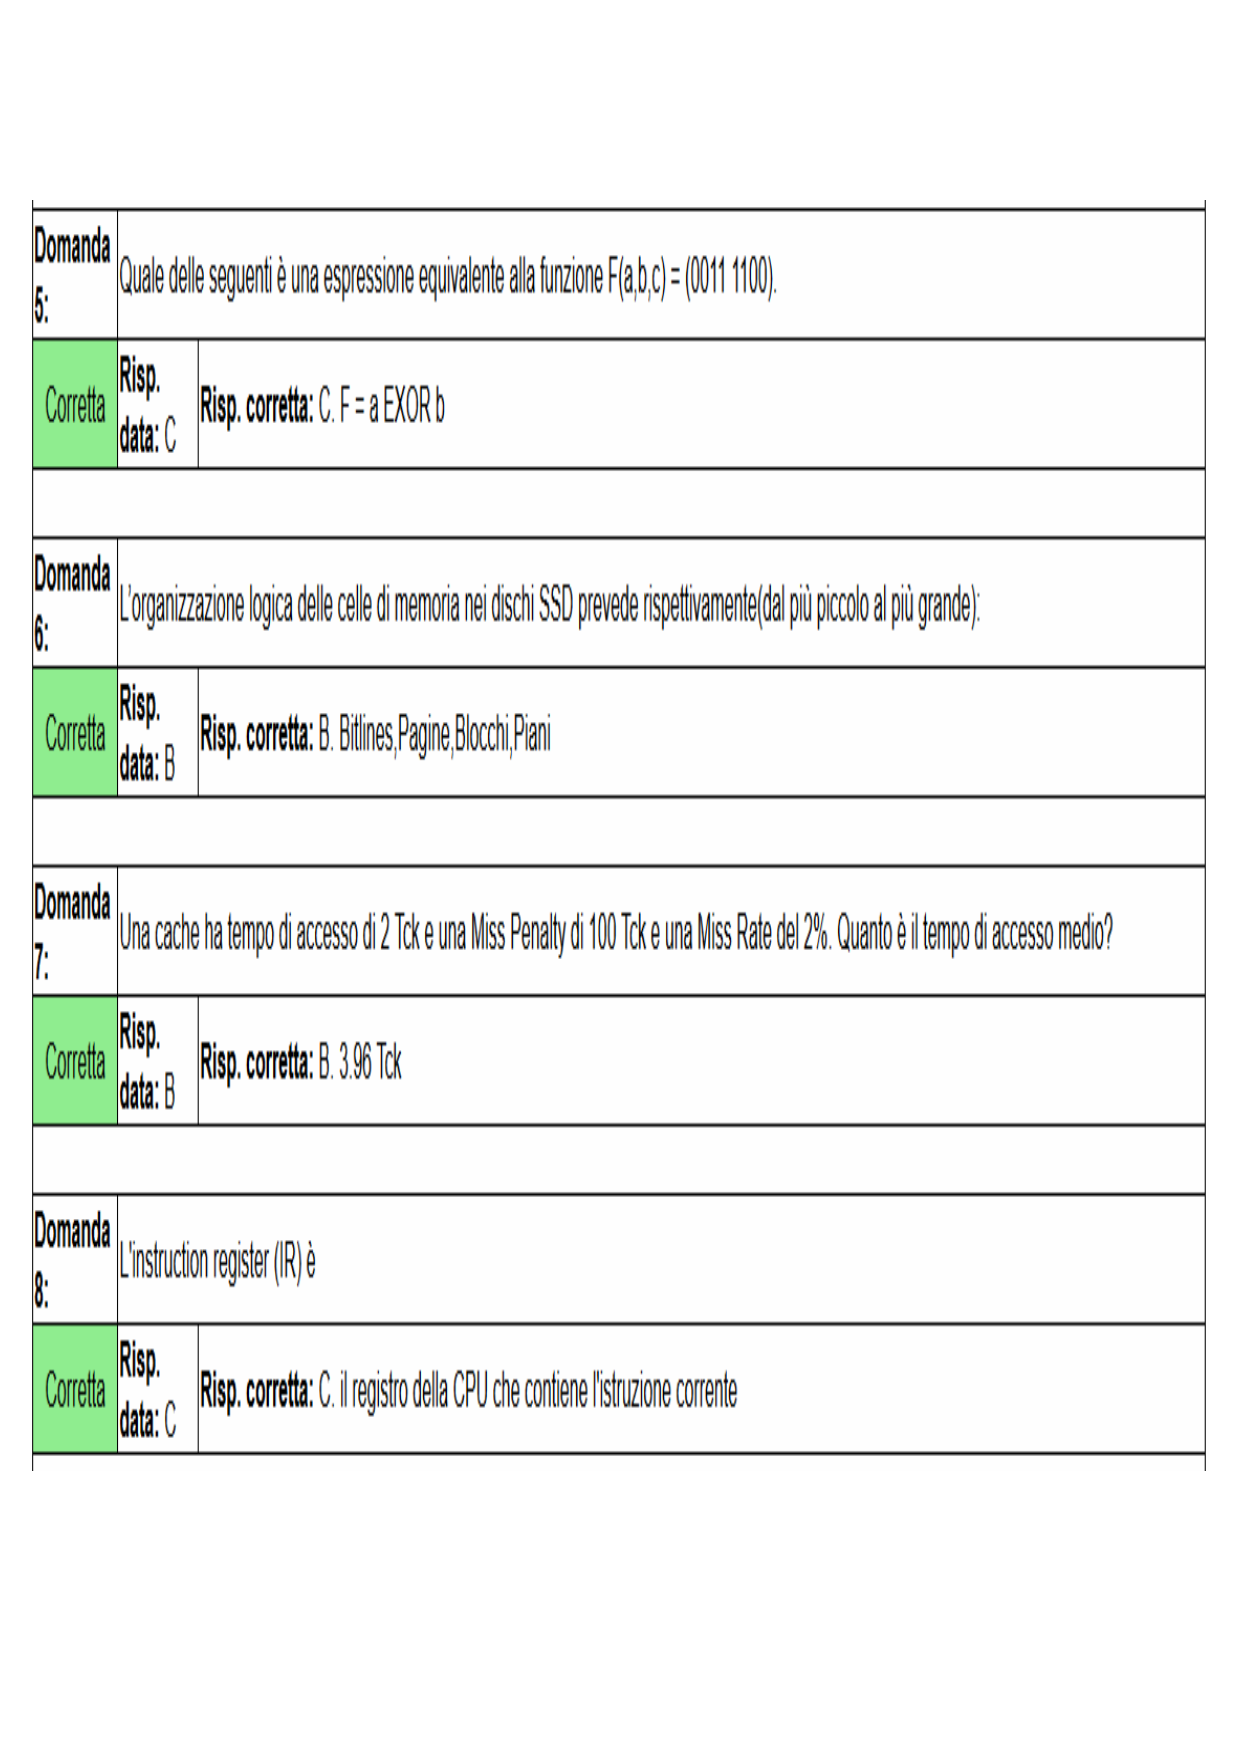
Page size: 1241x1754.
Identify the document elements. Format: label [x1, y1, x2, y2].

picture [29, 200, 1210, 1471]
